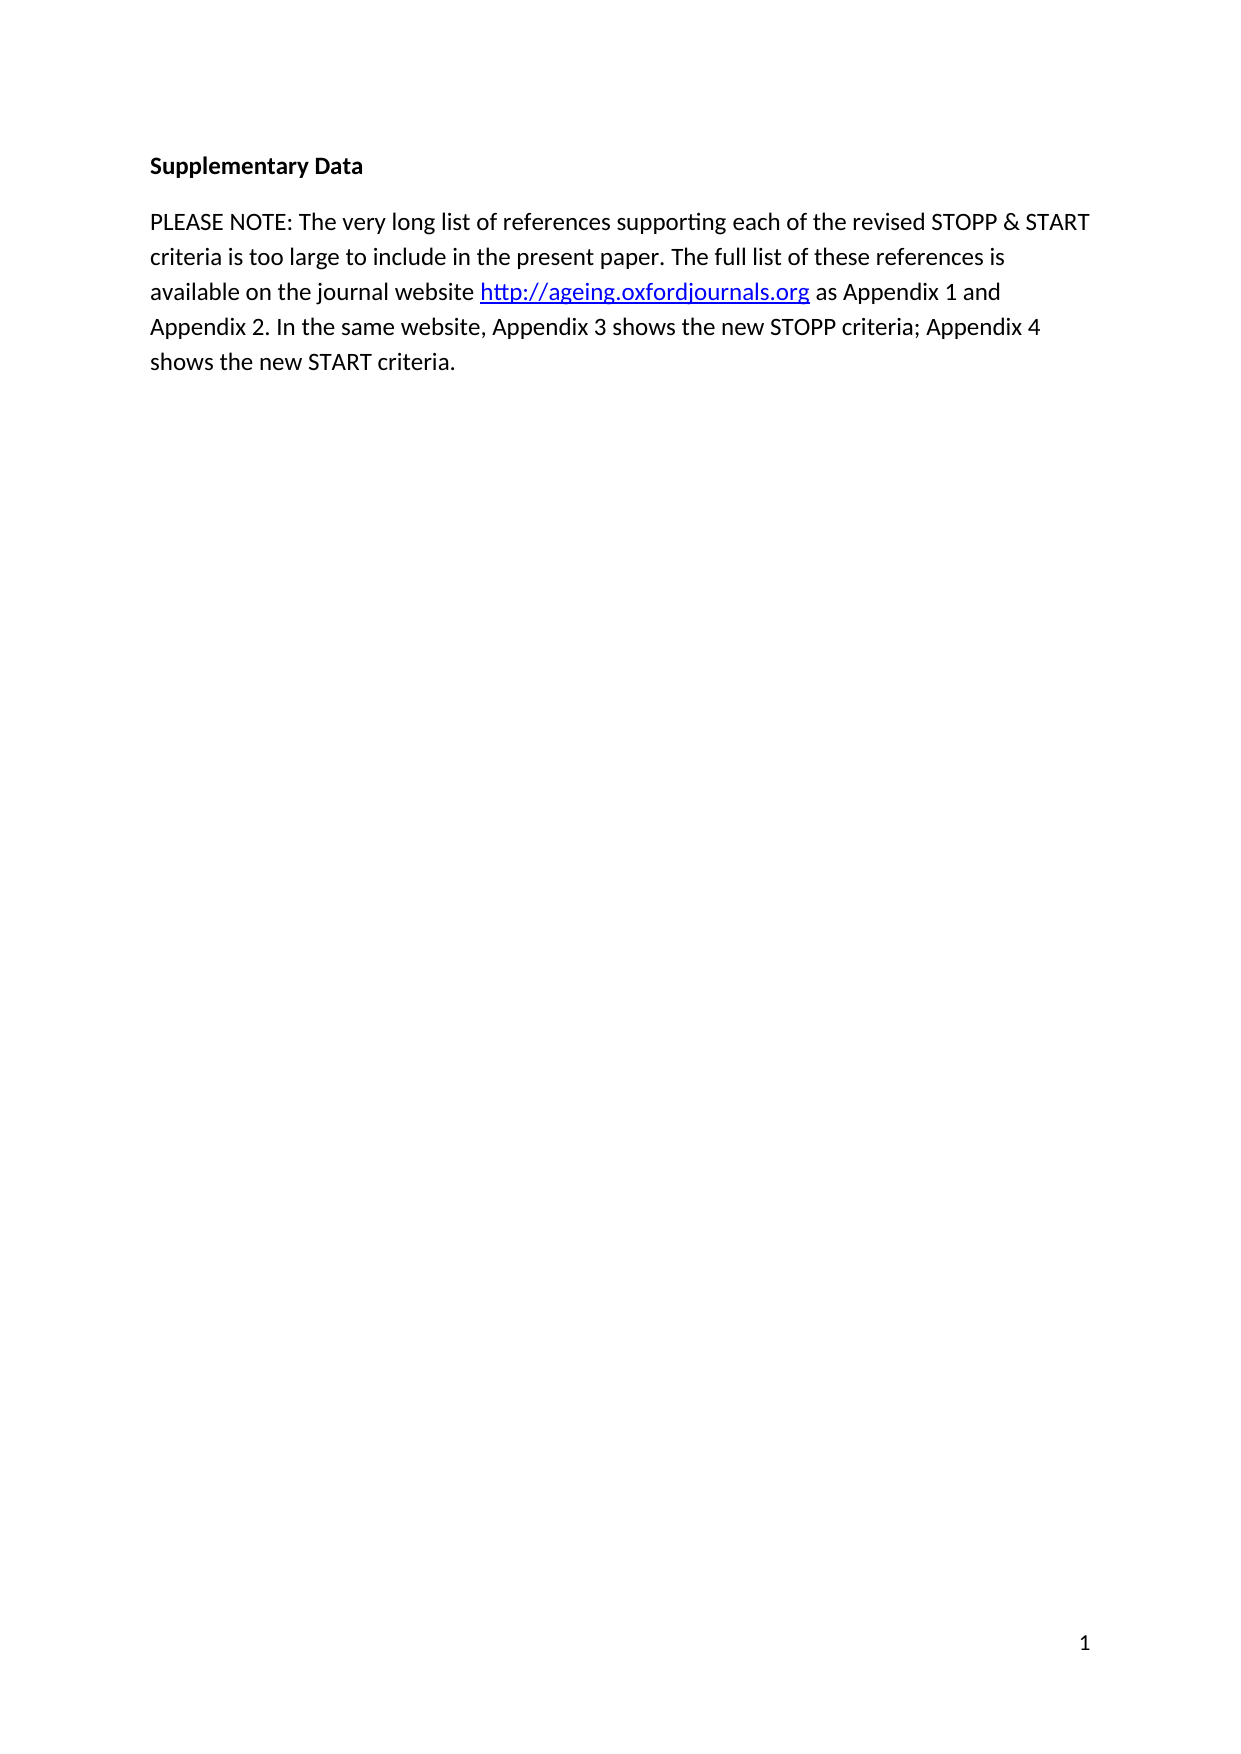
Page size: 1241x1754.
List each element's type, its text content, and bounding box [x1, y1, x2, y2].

text Supplementary Data [150, 150, 1090, 181]
text PLEASE NOTE: The very long list of references supporting each of the revised STOPP & START criteria is too large to include in the present paper. The full list of these references is available on the journal website http://ageing.oxfordjournals.org as Appendix 1 and Appendix 2. In the same website, Appendix 3 shows the new STOPP criteria; Appendix 4 shows the new START criteria. [150, 206, 1090, 376]
